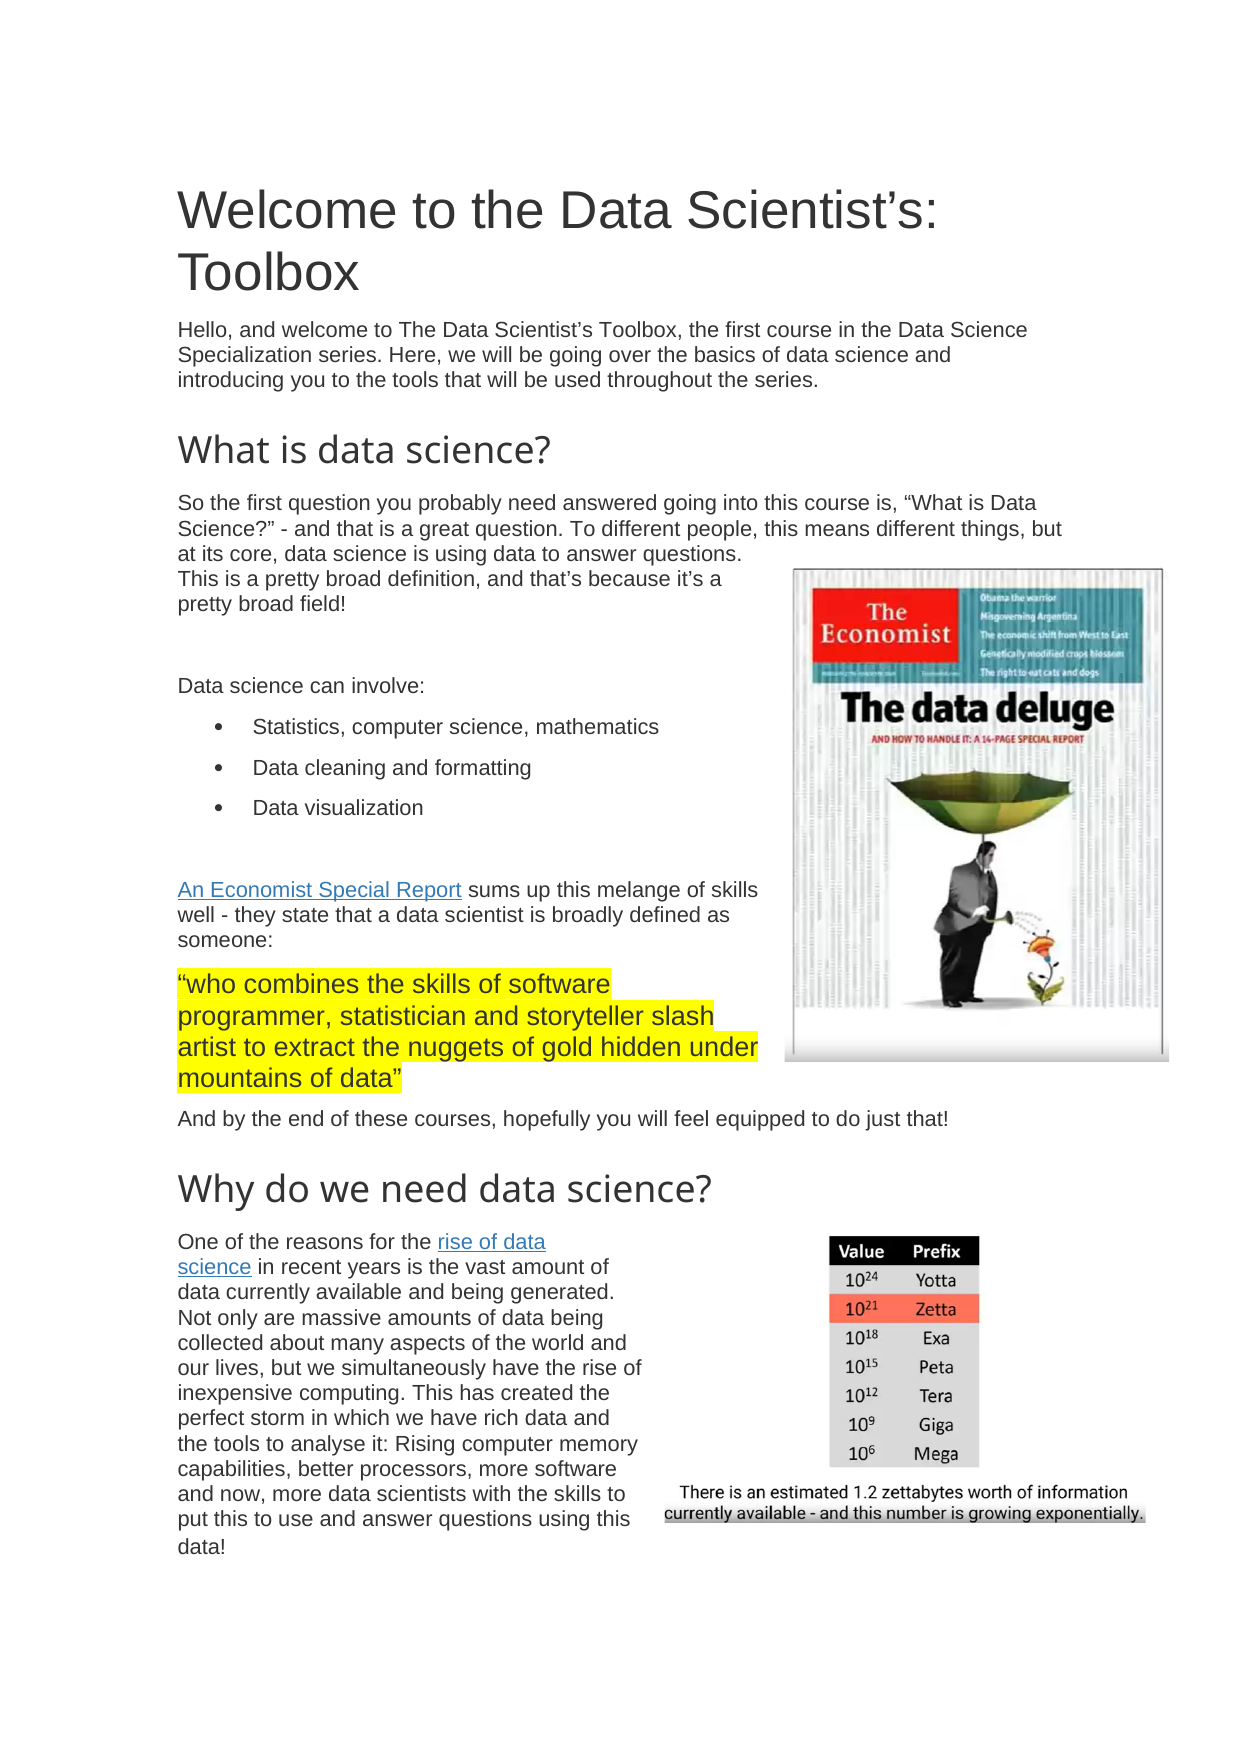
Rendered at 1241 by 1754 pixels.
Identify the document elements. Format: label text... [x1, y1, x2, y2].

text And by the end of these courses, hopefully you will feel equipped to do just that! [177, 1106, 1063, 1131]
text Hello, and welcome to The Data Scientist’s Toolbox, the first course in the Data Science Specialization series. Here, we will be going over the basics of data science and introducing you to the tools that will be used throughout the series. [177, 317, 1063, 392]
text An Economist Special Report sums up this melange of skills well - they state that a data scientist is broadly defined as someone: [177, 877, 784, 953]
text So the first question you probably need answered going into this course is, “What is Data Science?” - and that is a great question. To different people, this means different things, but at its core, data science is using data to answer questions. This is a pretty broad definition, and that’s because it’s a pretty broad field! [177, 490, 1063, 616]
text Data science can involve: [177, 673, 784, 698]
picture [664, 1233, 1146, 1523]
text Welcome to the Data Scientist’s: Toolbox [177, 179, 1063, 301]
text “who combines the skills of software programmer, statistician and storyteller slash artist to extract the nuggets of gold hidden under mountains of data” [177, 968, 1063, 1093]
list Statistics, computer science, mathematics [215, 714, 784, 739]
picture [784, 563, 1170, 1062]
list Data cleaning and formatting [215, 754, 784, 780]
list Data visualization [215, 795, 784, 821]
text Why do we need data science? [177, 1162, 1063, 1213]
text What is data science? [177, 424, 1063, 475]
